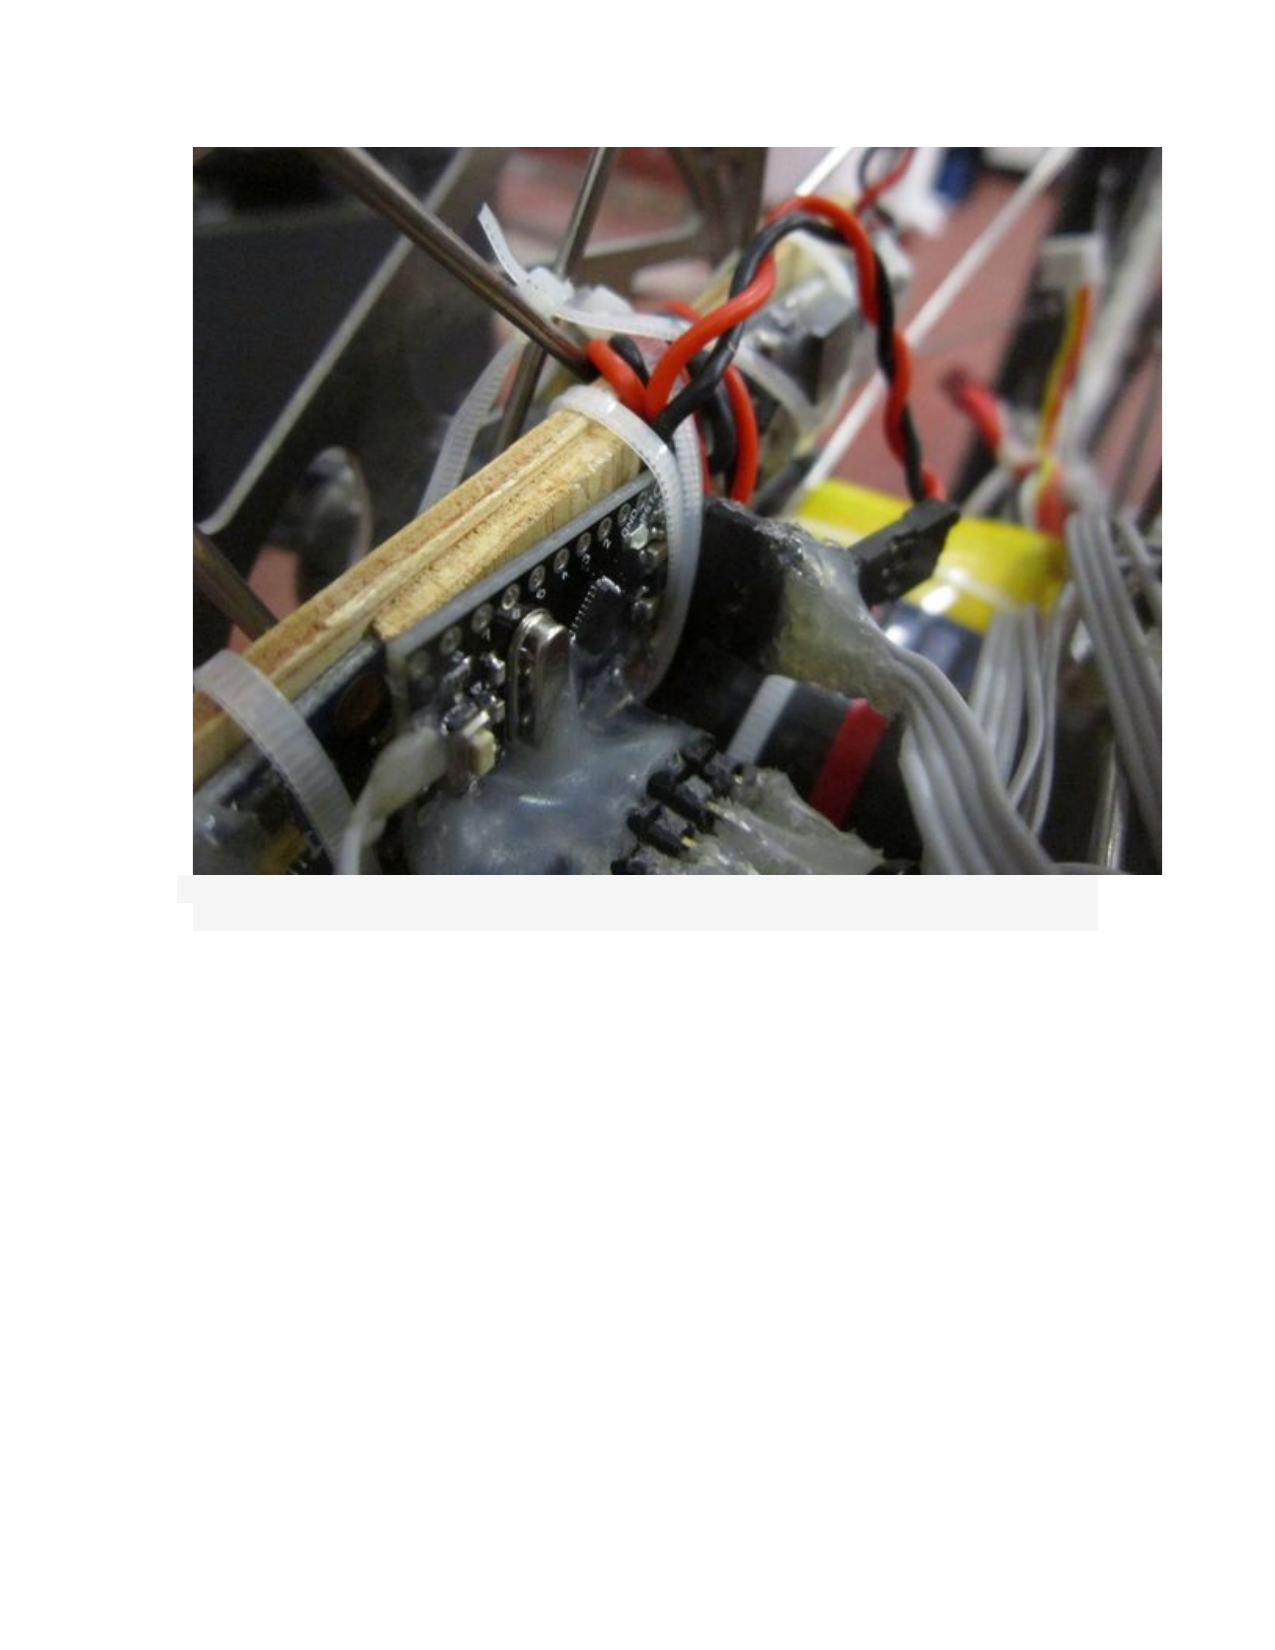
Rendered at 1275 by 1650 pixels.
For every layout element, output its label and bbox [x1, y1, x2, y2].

picture [192, 147, 1163, 875]
